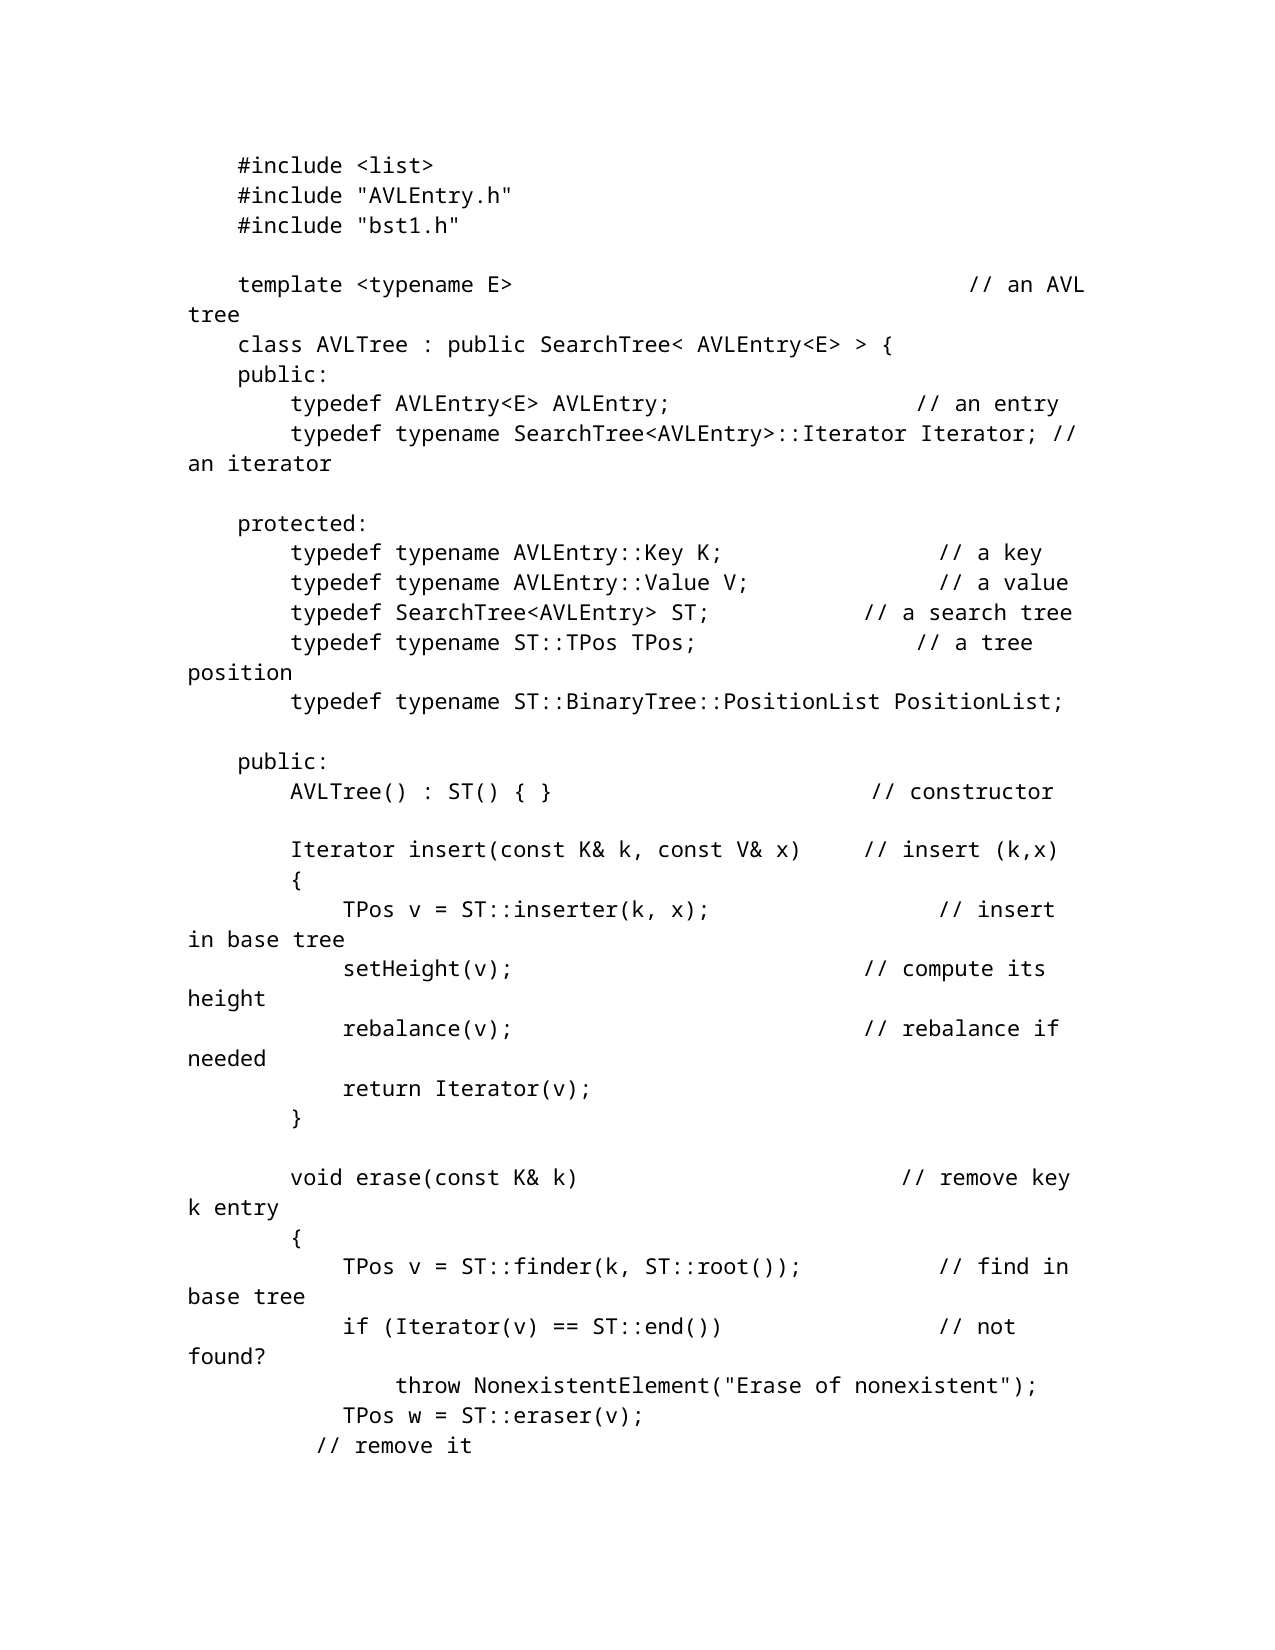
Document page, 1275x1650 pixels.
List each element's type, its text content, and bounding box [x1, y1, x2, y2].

text Iterator insert(const K& k, const V& x) // insert (k,x) [187, 834, 1087, 864]
text #include "AVLEntry.h" [187, 180, 1087, 209]
text TPos w = ST::eraser(v); // remove it [187, 1400, 1087, 1460]
text protected: [187, 507, 1087, 537]
text #include "bst1.h" [187, 209, 1087, 239]
text { [187, 864, 1087, 894]
text rebalance(v); // rebalance if needed [187, 1013, 1087, 1072]
text setHeight(v); // compute its height [187, 953, 1087, 1013]
text TPos v = ST::finder(k, ST::root()); // find in base tree [187, 1251, 1087, 1311]
text typedef typename SearchTree<AVLEntry>::Iterator Iterator; // an iterator [187, 418, 1087, 478]
text return Iterator(v); [187, 1072, 1087, 1102]
text #include <list> [187, 150, 1087, 180]
text class AVLTree : public SearchTree< AVLEntry<E> > { [187, 329, 1087, 358]
text template <typename E> // an AVL tree [187, 269, 1087, 329]
text typedef typename AVLEntry::Key K; // a key [187, 537, 1087, 567]
text typedef AVLEntry<E> AVLEntry; // an entry [187, 388, 1087, 418]
text typedef typename ST::BinaryTree::PositionList PositionList; [187, 686, 1087, 716]
text typedef typename AVLEntry::Value V; // a value [187, 567, 1087, 597]
text public: [187, 358, 1087, 388]
text void erase(const K& k) // remove key k entry [187, 1162, 1087, 1221]
text TPos v = ST::inserter(k, x); // insert in base tree [187, 894, 1087, 953]
text if (Iterator(v) == ST::end()) // not found? [187, 1311, 1087, 1370]
text } [187, 1102, 1087, 1132]
text typedef SearchTree<AVLEntry> ST; // a search tree [187, 597, 1087, 627]
text throw NonexistentElement("Erase of nonexistent"); [187, 1370, 1087, 1400]
text public: [187, 746, 1087, 776]
text AVLTree() : ST() { } // constructor [187, 776, 1087, 805]
text { [187, 1221, 1087, 1251]
text typedef typename ST::TPos TPos; // a tree position [187, 627, 1087, 686]
